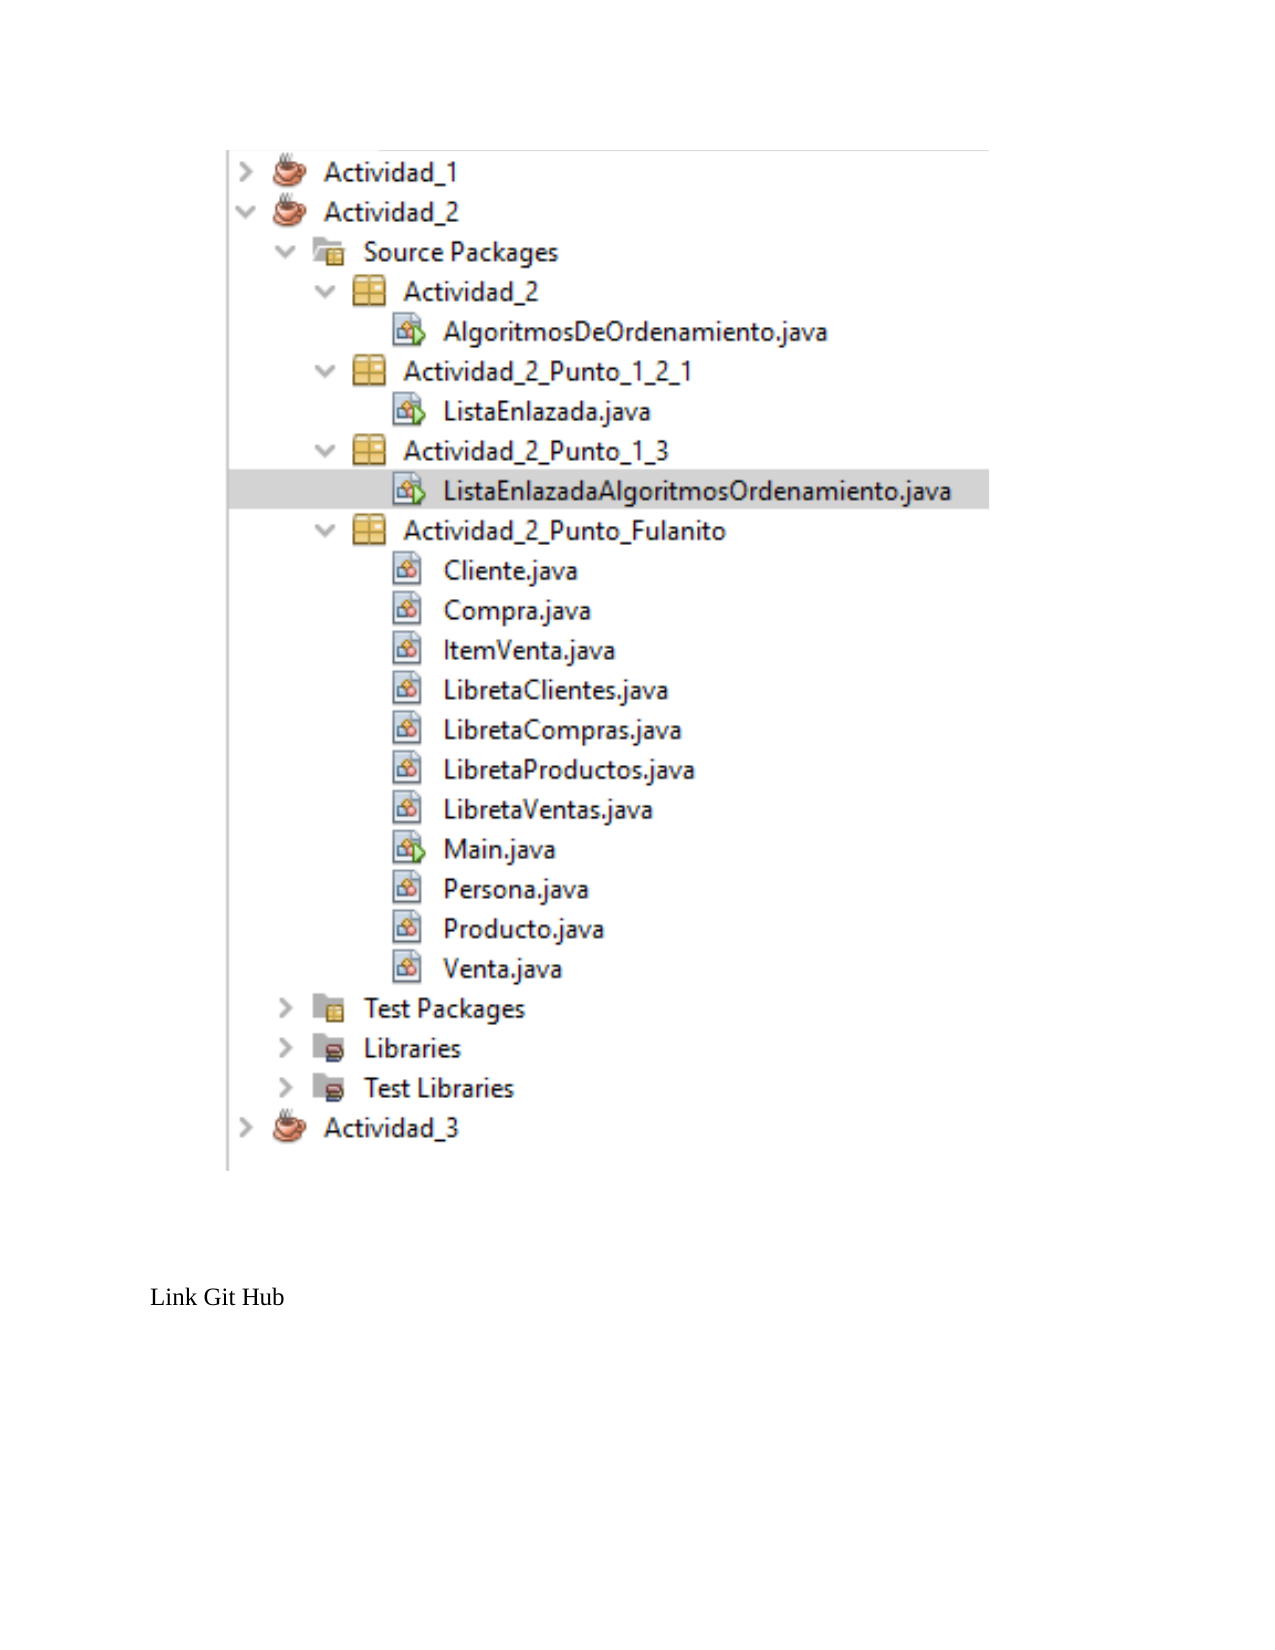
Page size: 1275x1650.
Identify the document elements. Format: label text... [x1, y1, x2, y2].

picture [225, 150, 990, 1171]
text Link Git Hub [150, 1282, 1125, 1311]
